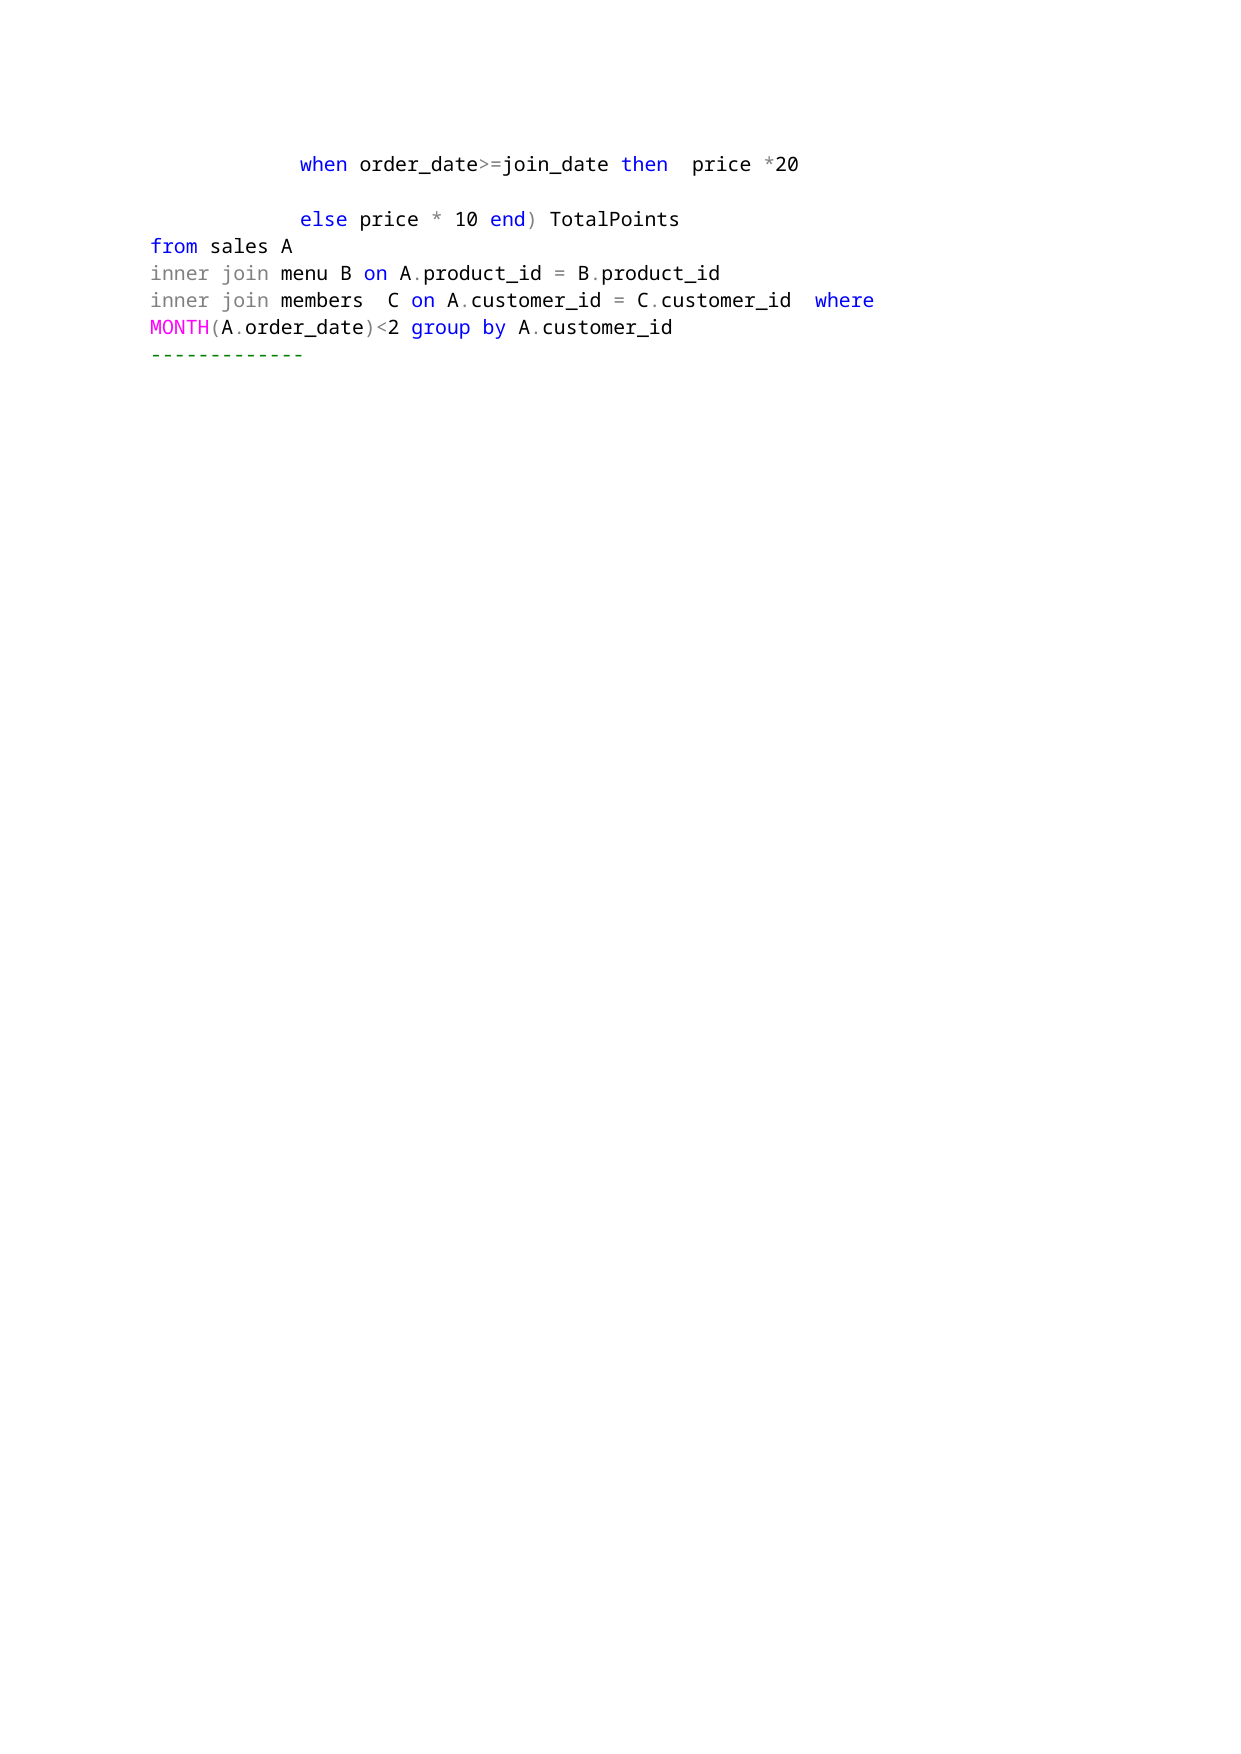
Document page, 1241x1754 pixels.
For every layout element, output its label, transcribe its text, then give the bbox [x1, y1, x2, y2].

text inner join menu B on A.product_id = B.product_id [150, 259, 1090, 286]
text inner join members C on A.customer_id = C.customer_id where MONTH(A.order_date)<2 group by A.customer_id [150, 286, 1090, 340]
text when order_date>=join_date then price *20 [150, 150, 1090, 177]
text ------------- [150, 340, 1090, 367]
text from sales A [150, 232, 1090, 259]
text else price * 10 end) TotalPoints [150, 205, 1090, 232]
